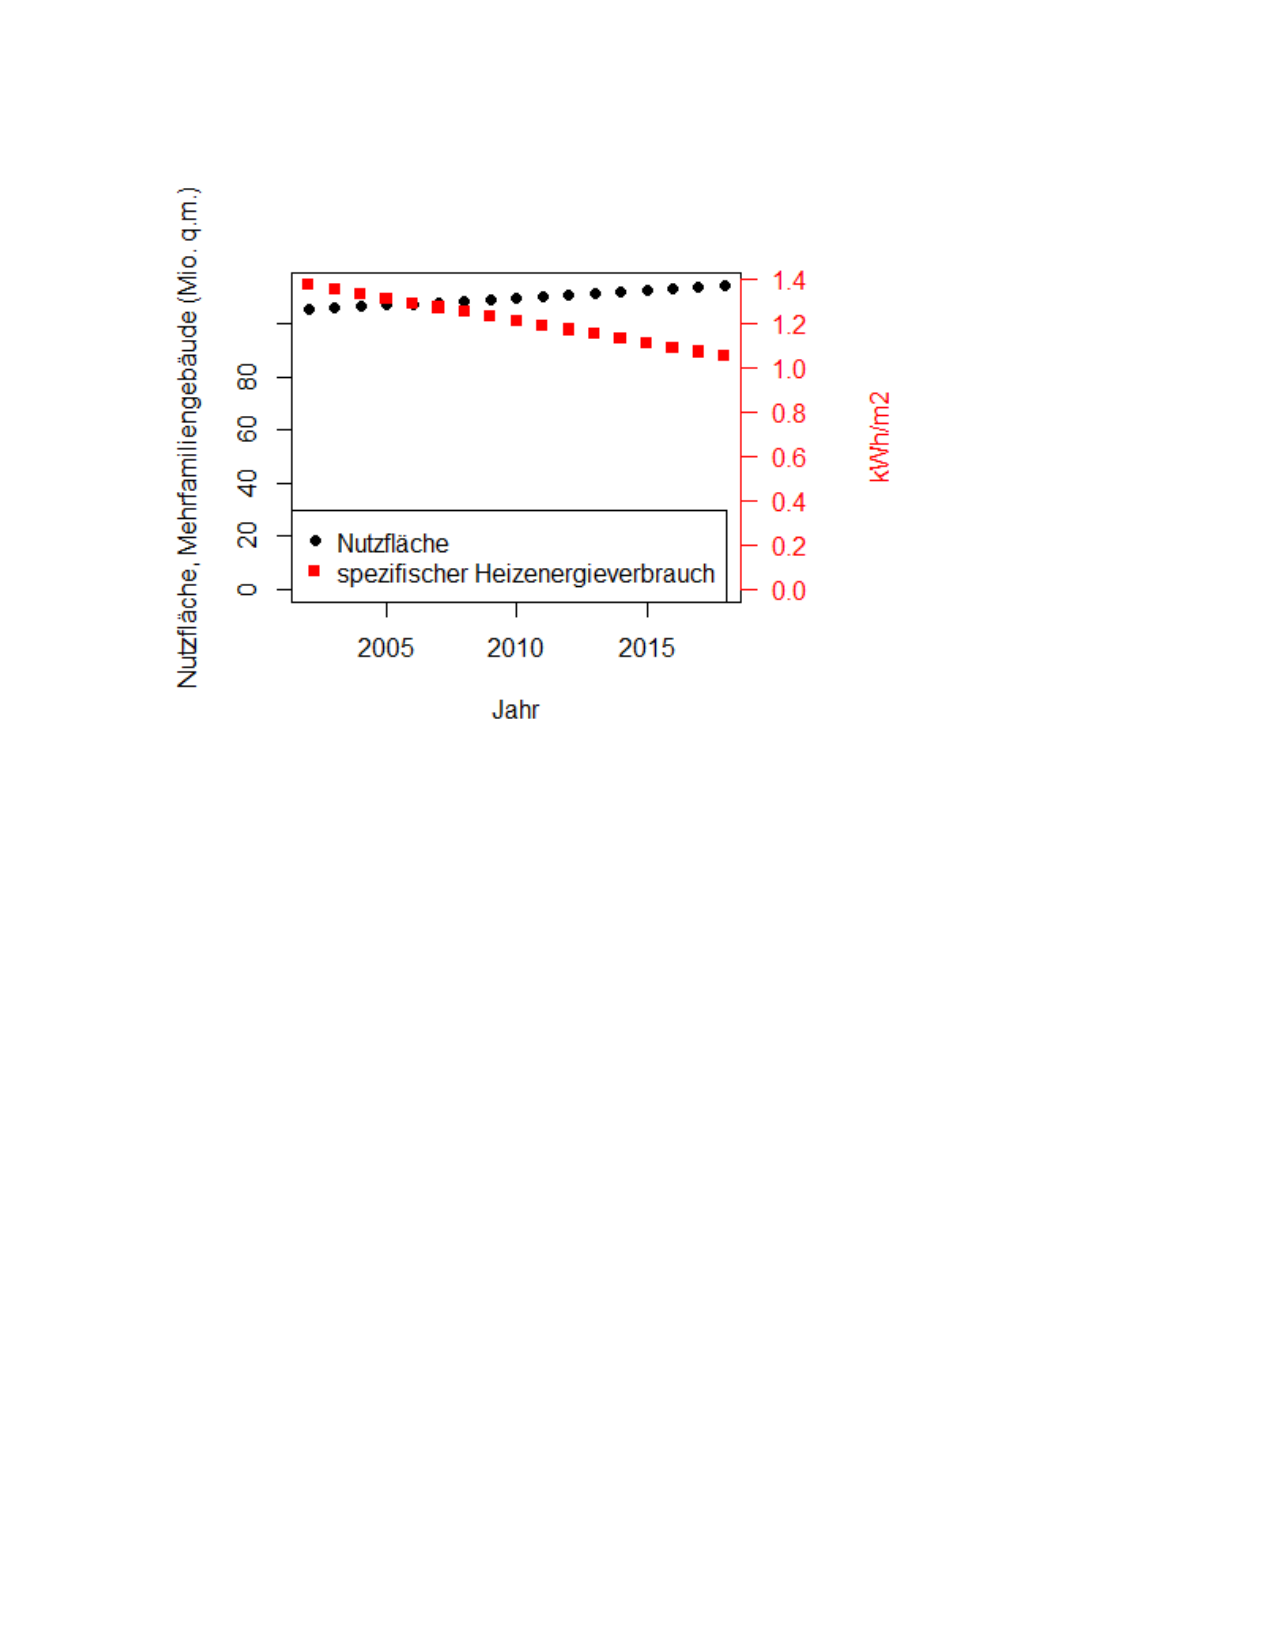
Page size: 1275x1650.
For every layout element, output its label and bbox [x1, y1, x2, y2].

picture [168, 150, 927, 757]
